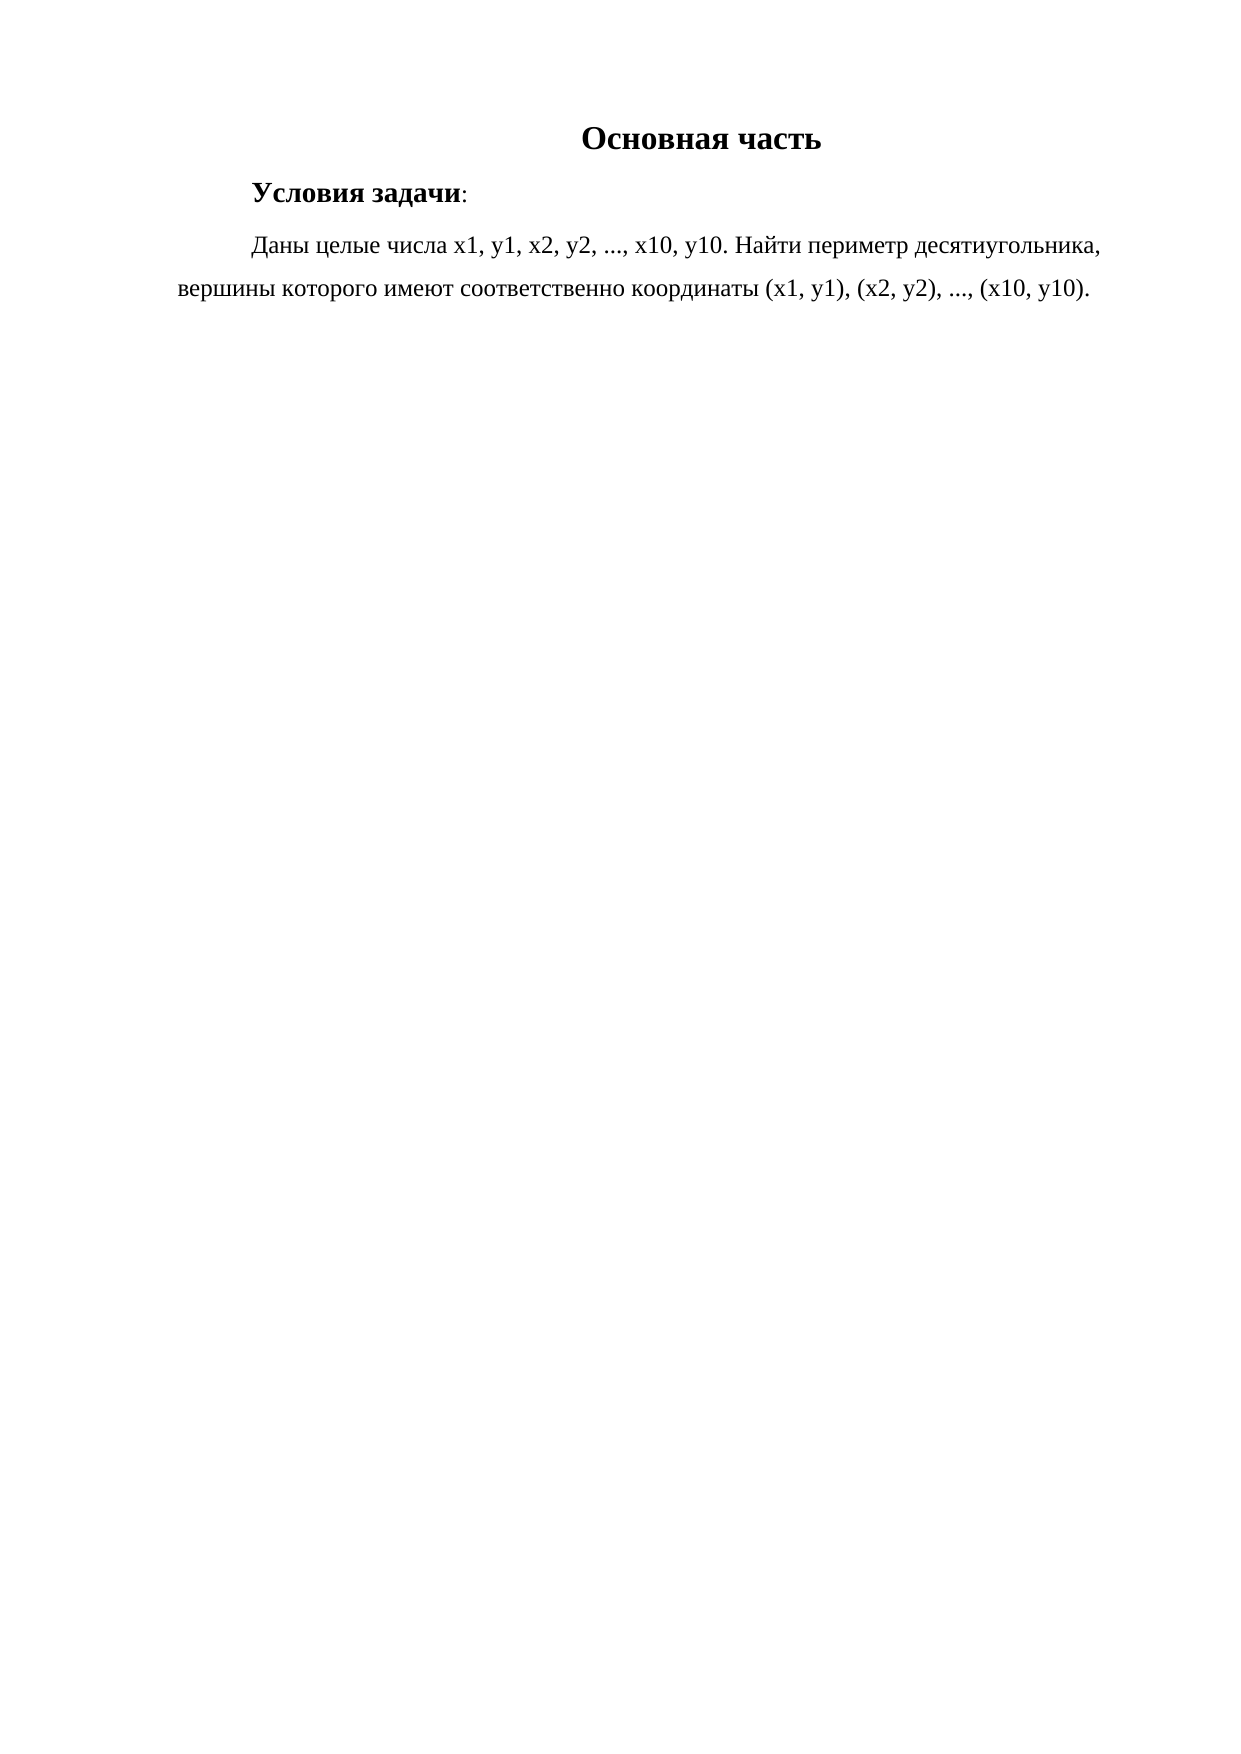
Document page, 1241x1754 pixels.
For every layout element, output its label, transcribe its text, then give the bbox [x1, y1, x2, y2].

text Даны целые числа x1, y1, x2, y2, ..., x10, y10. Найти периметр десятиугольника, вершины которого имеют соответственно координаты (x1, y1), (x2, y2), ..., (x10, y10). [177, 230, 1152, 302]
subtitle Основная часть [177, 118, 1152, 156]
text Условия задачи: [177, 176, 1152, 209]
